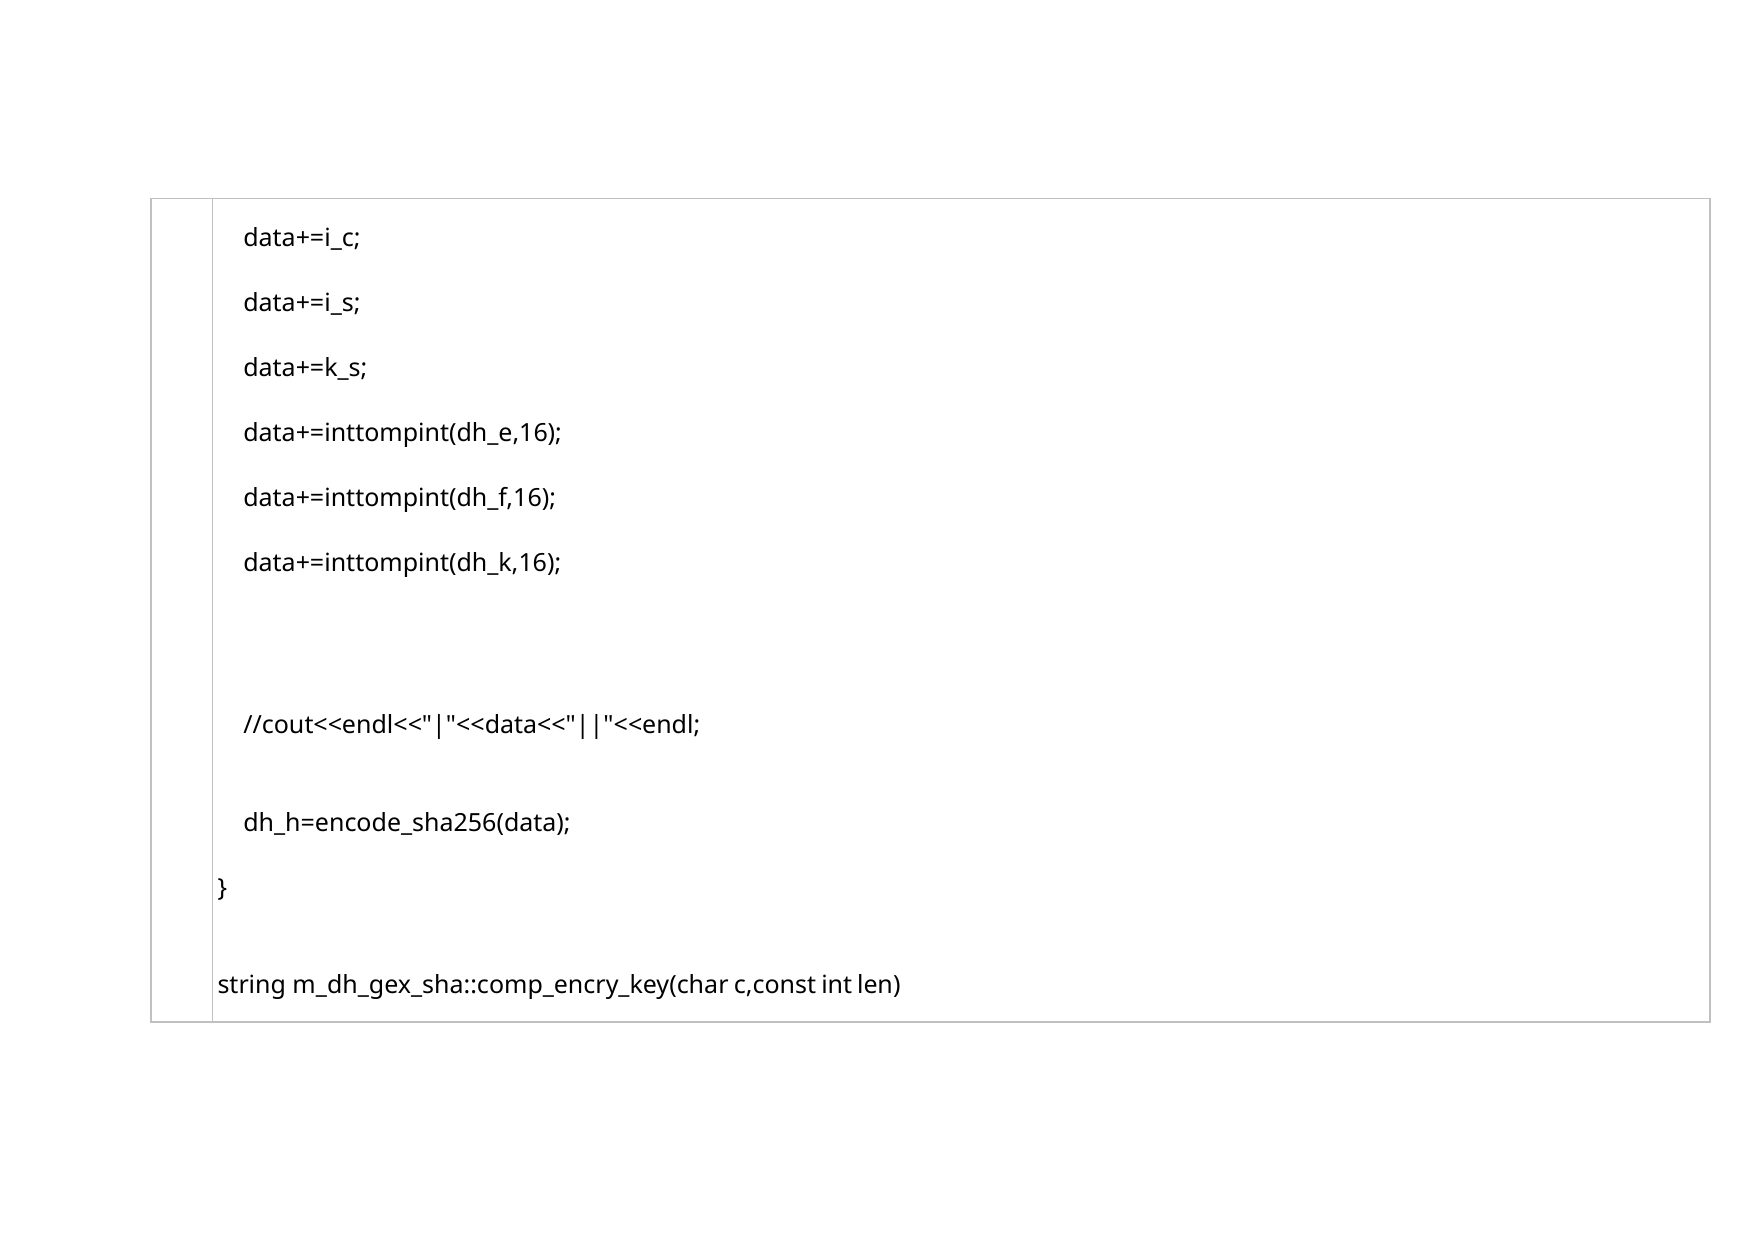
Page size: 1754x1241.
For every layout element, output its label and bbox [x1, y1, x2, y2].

table_cell [152, 199, 212, 1021]
table_cell [213, 199, 1709, 1021]
